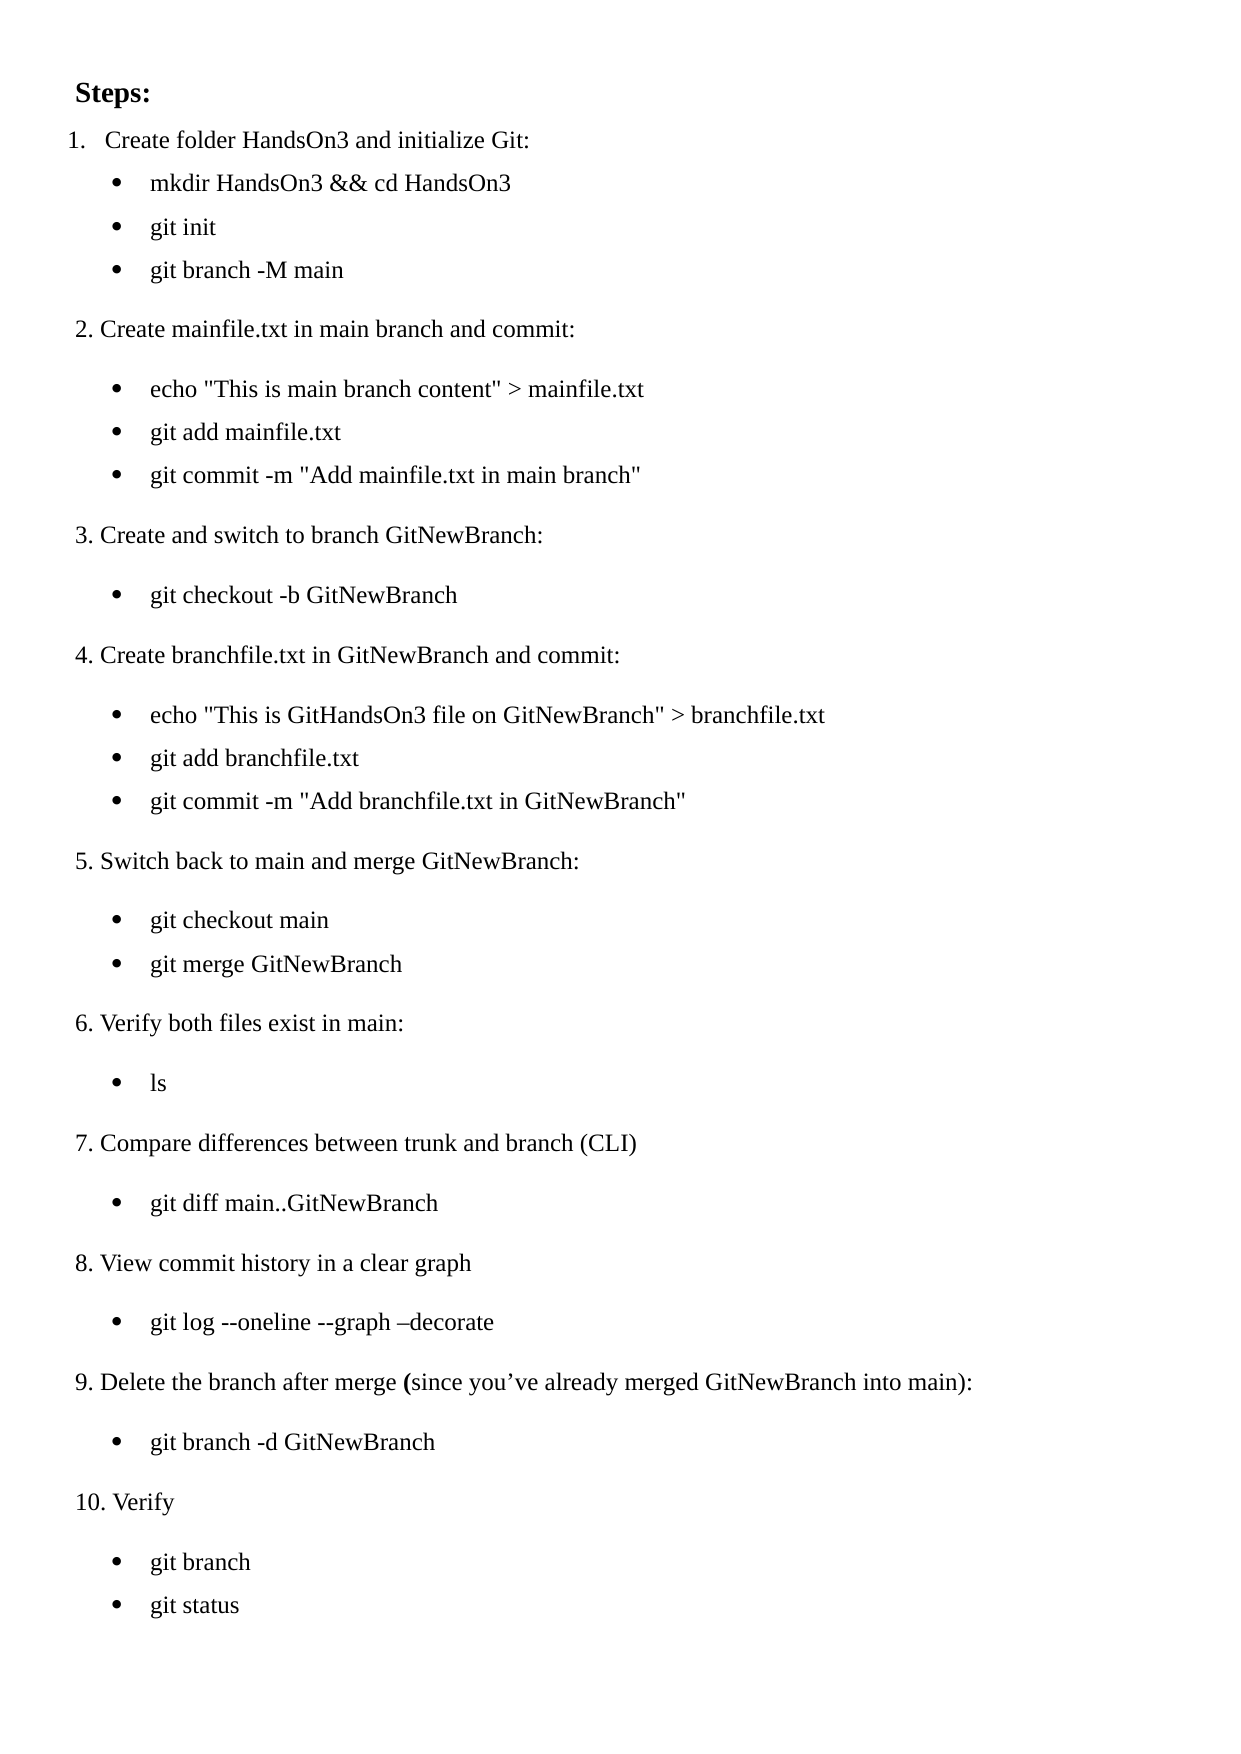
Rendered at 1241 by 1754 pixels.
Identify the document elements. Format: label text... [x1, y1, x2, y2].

list git checkout main [112, 906, 1165, 934]
list git branch -d GitNewBranch [112, 1427, 1165, 1456]
list git init [112, 212, 1165, 240]
text 7. Compare differences between trunk and branch (CLI) [75, 1128, 1165, 1157]
list git add branchfile.txt [112, 743, 1165, 772]
text 8. View commit history in a clear graph [75, 1248, 1165, 1276]
list git branch -M main [112, 255, 1165, 283]
text 3. Create and switch to branch GitNewBranch: [75, 520, 1165, 549]
list Create folder HandsOn3 and initialize Git: [67, 125, 1165, 154]
text 6. Verify both files exist in main: [75, 1008, 1165, 1037]
list git status [112, 1590, 1165, 1618]
list ls [112, 1068, 1165, 1097]
text 5. Switch back to main and merge GitNewBranch: [75, 846, 1165, 874]
text 10. Verify [75, 1487, 1165, 1516]
list git commit -m "Add branchfile.txt in GitNewBranch" [112, 786, 1165, 815]
text 2. Create mainfile.txt in main branch and commit: [75, 314, 1165, 343]
list git log --oneline --graph –decorate [112, 1307, 1165, 1336]
list git diff main..GitNewBranch [112, 1188, 1165, 1217]
text 4. Create branchfile.txt in GitNewBranch and commit: [75, 640, 1165, 669]
text Steps: [75, 75, 1165, 108]
text 9. Delete the branch after merge (since you’ve already merged GitNewBranch into main): [75, 1367, 1165, 1396]
list git branch [112, 1547, 1165, 1575]
list mkdir HandsOn3 && cd HandsOn3 [112, 168, 1165, 197]
list echo "This is main branch content" > mainfile.txt [112, 374, 1165, 403]
list git commit -m "Add mainfile.txt in main branch" [112, 461, 1165, 489]
list git checkout -b GitNewBranch [112, 580, 1165, 609]
list git merge GitNewBranch [112, 949, 1165, 977]
list git add mainfile.txt [112, 417, 1165, 446]
list echo "This is GitHandsOn3 file on GitNewBranch" > branchfile.txt [112, 700, 1165, 728]
